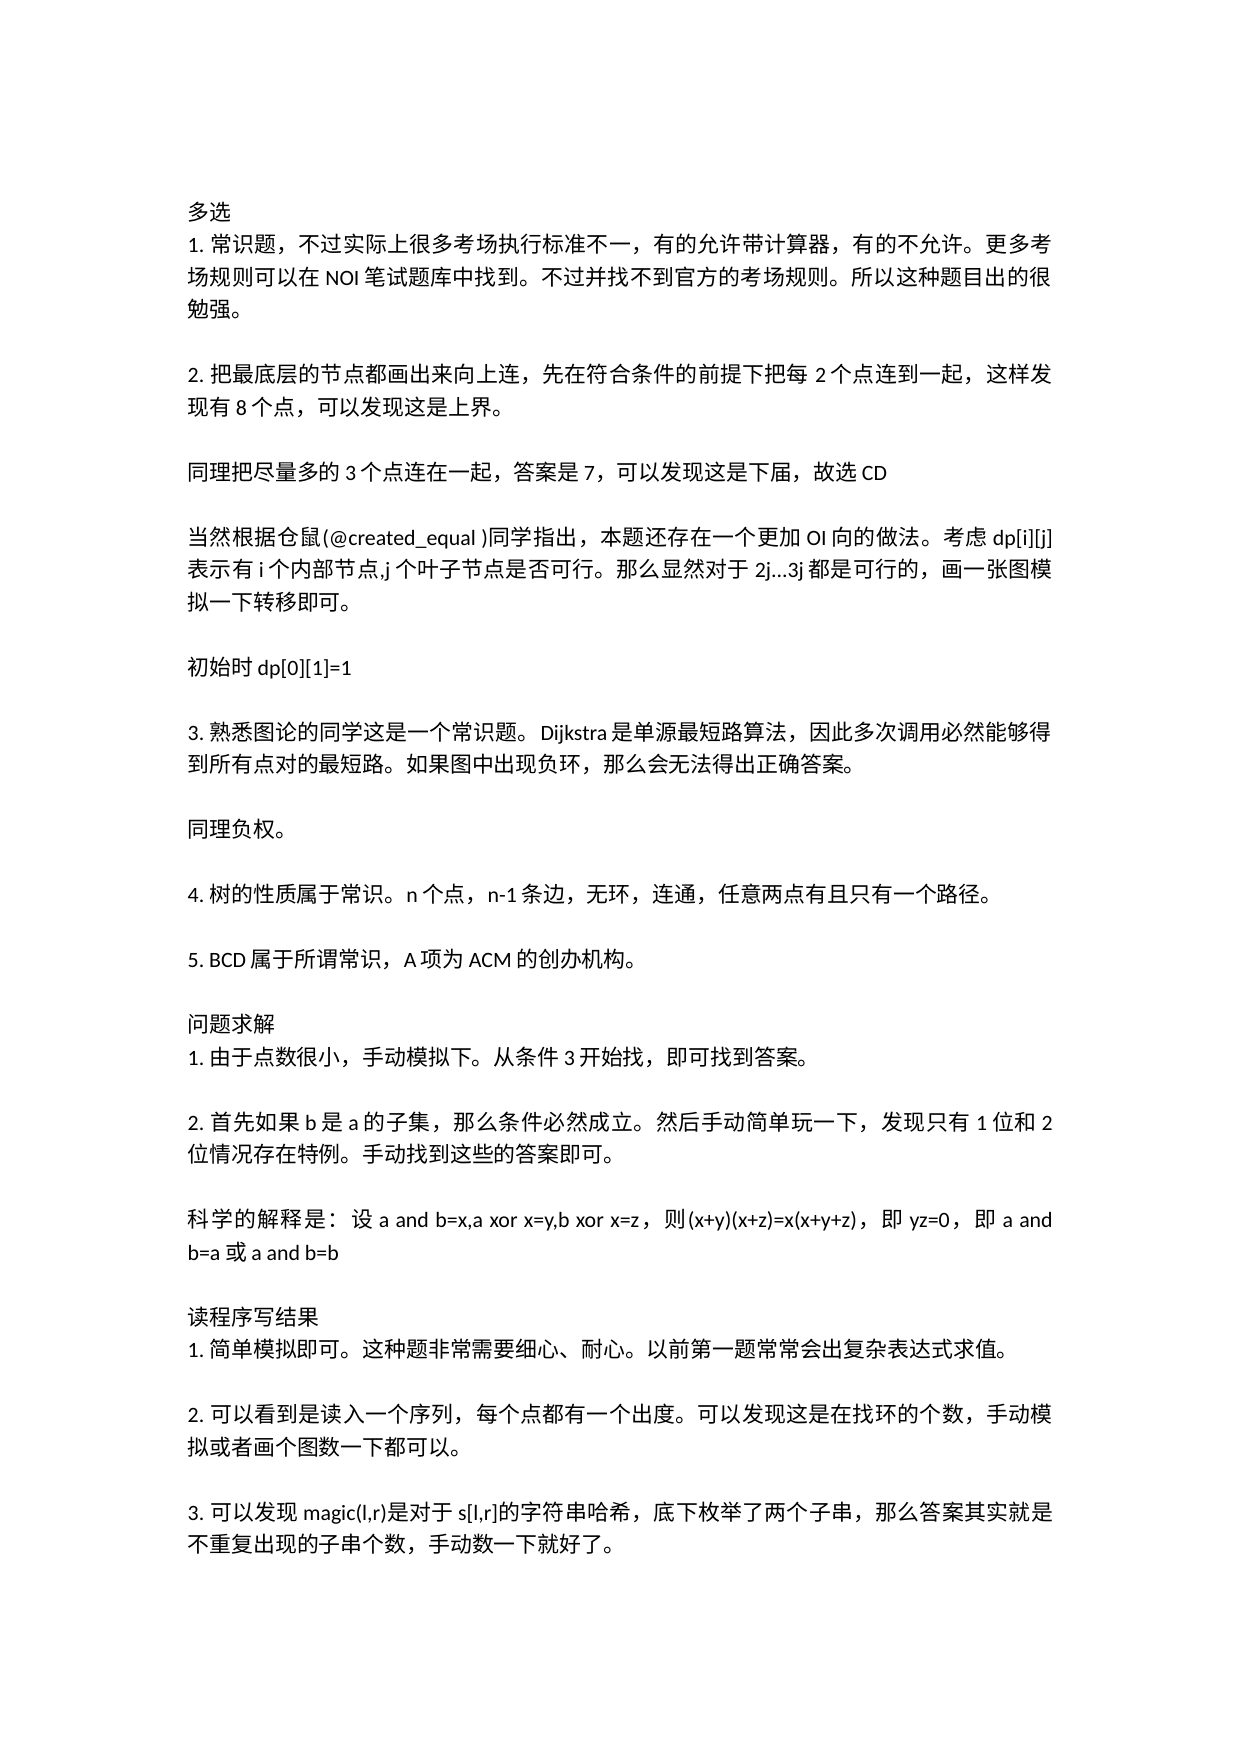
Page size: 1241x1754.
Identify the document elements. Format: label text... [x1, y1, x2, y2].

text 3. 可以发现magic(l,r)是对于s[l,r]的字符串哈希，底下枚举了两个子串，那么答案其实就是不重复出现的子串个数，手动数一下就好了。 [187, 1494, 1053, 1559]
text 同理把尽量多的3个点连在一起，答案是7，可以发现这是下届，故选CD [187, 454, 1053, 487]
text 3. 熟悉图论的同学这是一个常识题。Dijkstra是单源最短路算法，因此多次调用必然能够得到所有点对的最短路。如果图中出现负环，那么会无法得出正确答案。 [187, 714, 1053, 779]
text 当然根据仓鼠(@created_equal )同学指出，本题还存在一个更加OI向的做法。考虑dp[i][j]表示有i个内部节点,j个叶子节点是否可行。那么显然对于2j...3j都是可行的，画一张图模拟一下转移即可。 [187, 519, 1053, 617]
text 同理负权。 [187, 812, 1053, 844]
text 问题求解 [187, 1007, 1053, 1039]
text 1. 简单模拟即可。这种题非常需要细心、耐心。以前第一题常常会出复杂表达式求值。 [187, 1332, 1053, 1364]
text 2. 首先如果b是a的子集，那么条件必然成立。然后手动简单玩一下，发现只有1位和2位情况存在特例。手动找到这些的答案即可。 [187, 1104, 1053, 1169]
text 初始时dp[0][1]=1 [187, 649, 1053, 682]
text 4. 树的性质属于常识。n个点，n-1条边，无环，连通，任意两点有且只有一个路径。 [187, 877, 1053, 909]
text 科学的解释是：设a and b=x,a xor x=y,b xor x=z，则(x+y)(x+z)=x(x+y+z)，即yz=0，即a and b=a或a and b=b [187, 1202, 1053, 1267]
text 读程序写结果 [187, 1299, 1053, 1332]
text 5. BCD属于所谓常识，A项为ACM的创办机构。 [187, 942, 1053, 974]
text 1. 由于点数很小，手动模拟下。从条件3开始找，即可找到答案。 [187, 1039, 1053, 1072]
text 2. 把最底层的节点都画出来向上连，先在符合条件的前提下把每2个点连到一起，这样发现有8个点，可以发现这是上界。 [187, 357, 1053, 422]
text 1. 常识题，不过实际上很多考场执行标准不一，有的允许带计算器，有的不允许。更多考场规则可以在NOI笔试题库中找到。不过并找不到官方的考场规则。所以这种题目出的很勉强。 [187, 227, 1053, 324]
text 2. 可以看到是读入一个序列，每个点都有一个出度。可以发现这是在找环的个数，手动模拟或者画个图数一下都可以。 [187, 1397, 1053, 1462]
text 多选 [187, 194, 1053, 227]
